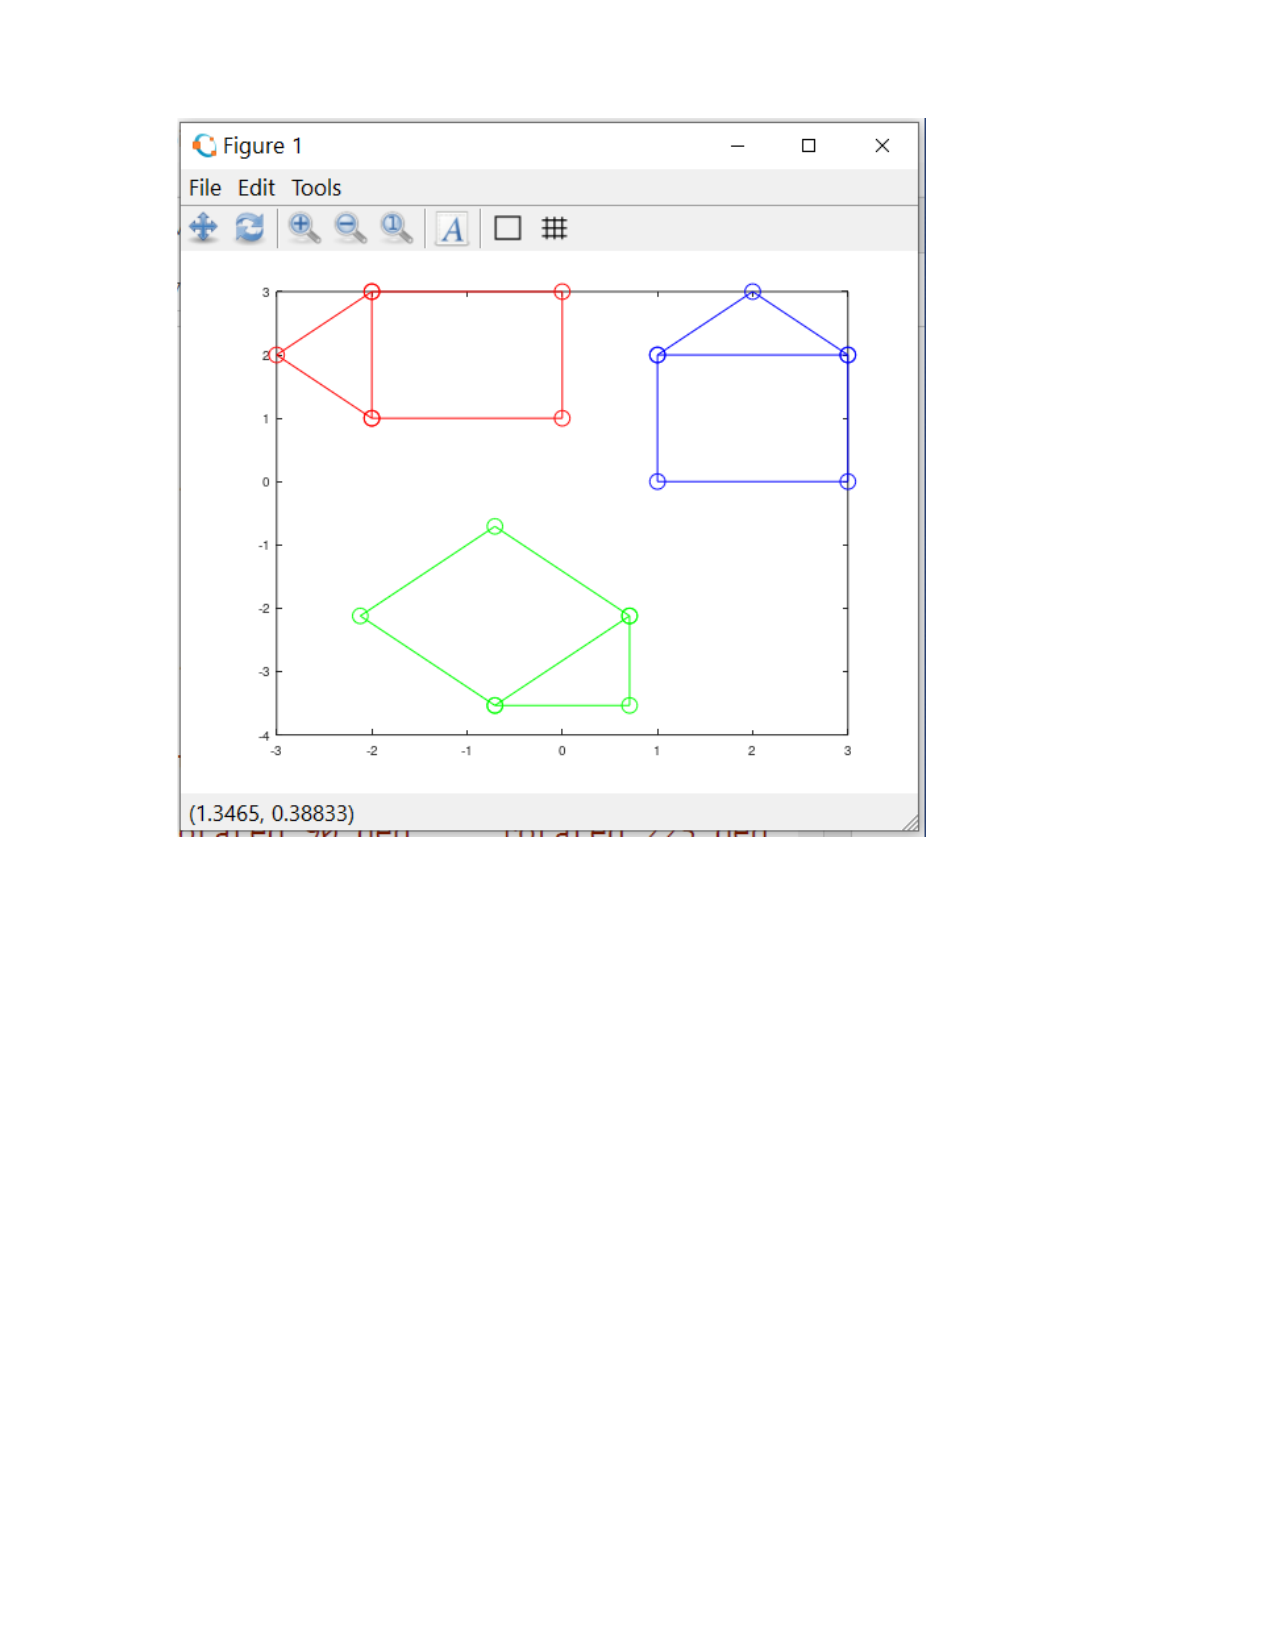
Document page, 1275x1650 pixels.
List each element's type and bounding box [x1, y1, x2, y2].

picture [177, 118, 926, 837]
